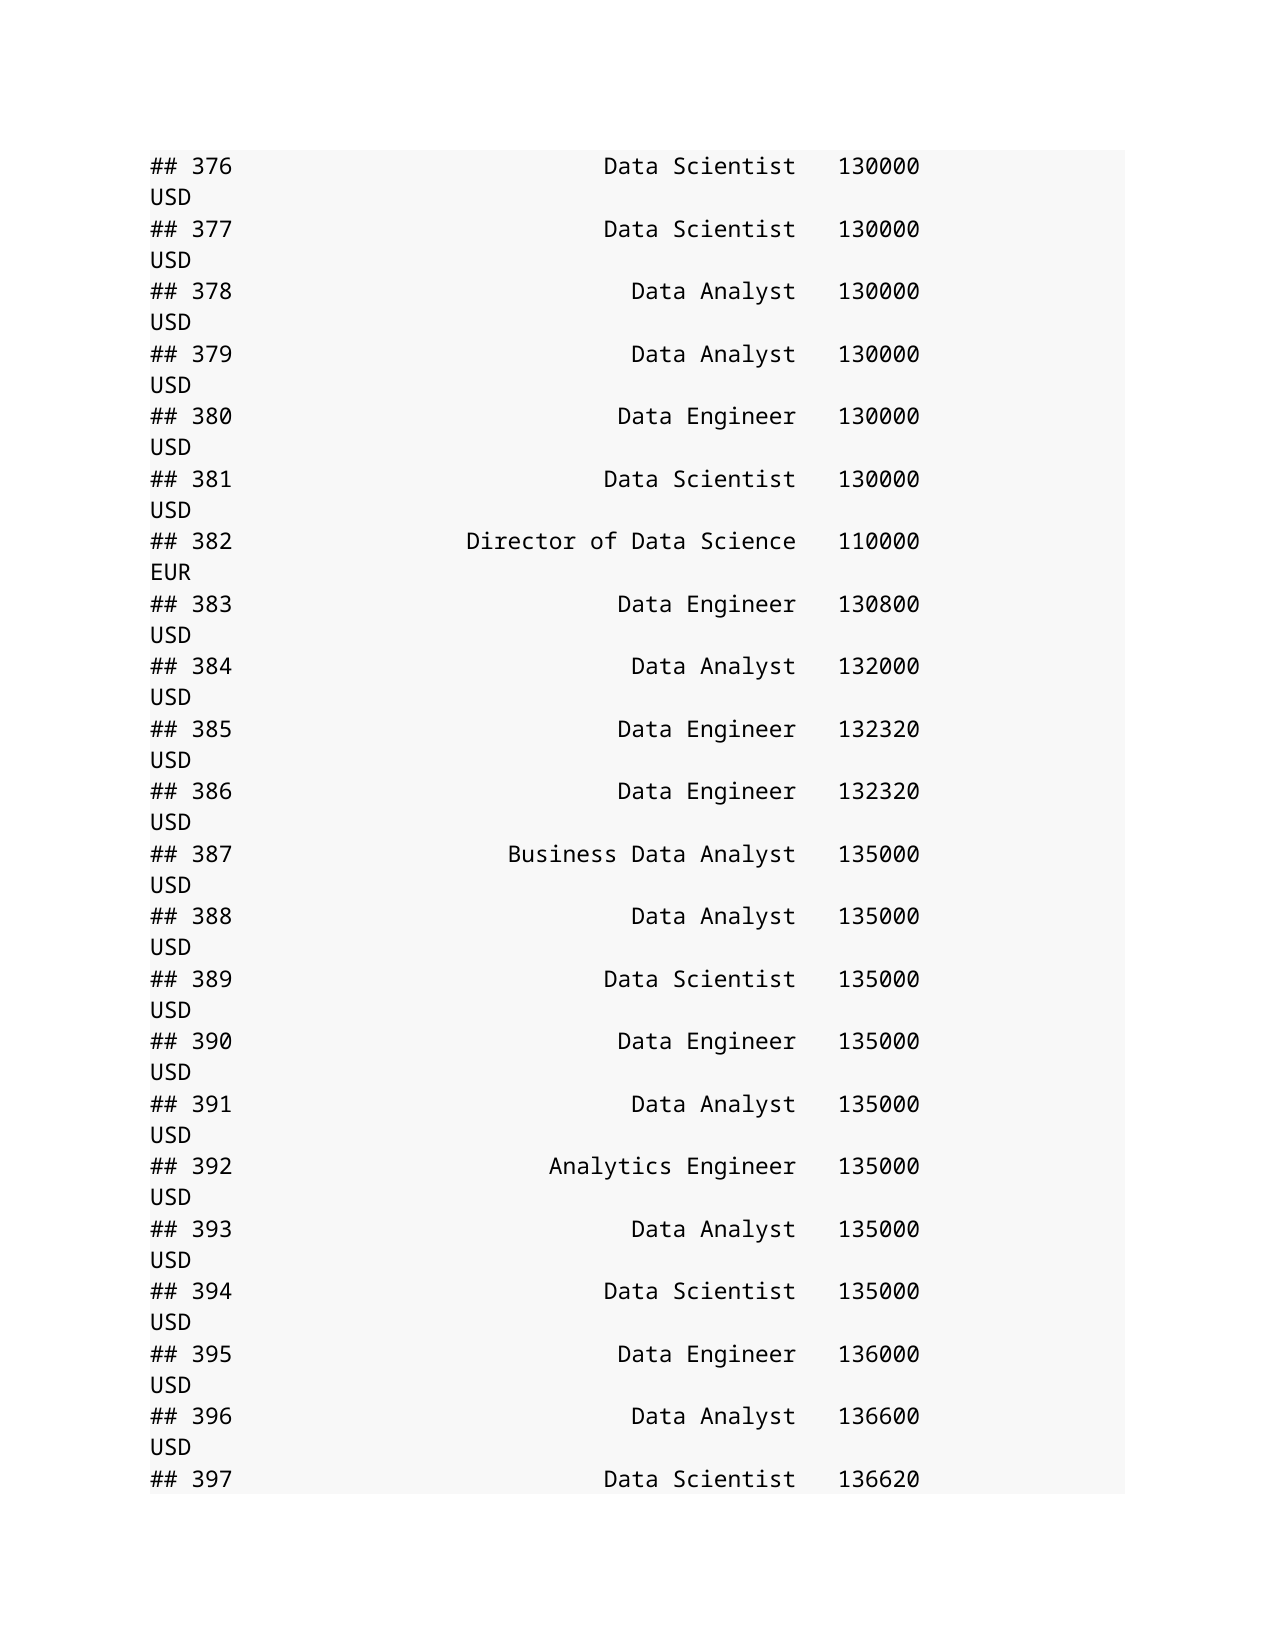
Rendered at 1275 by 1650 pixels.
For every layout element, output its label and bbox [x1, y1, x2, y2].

text [150, 150, 1125, 1494]
